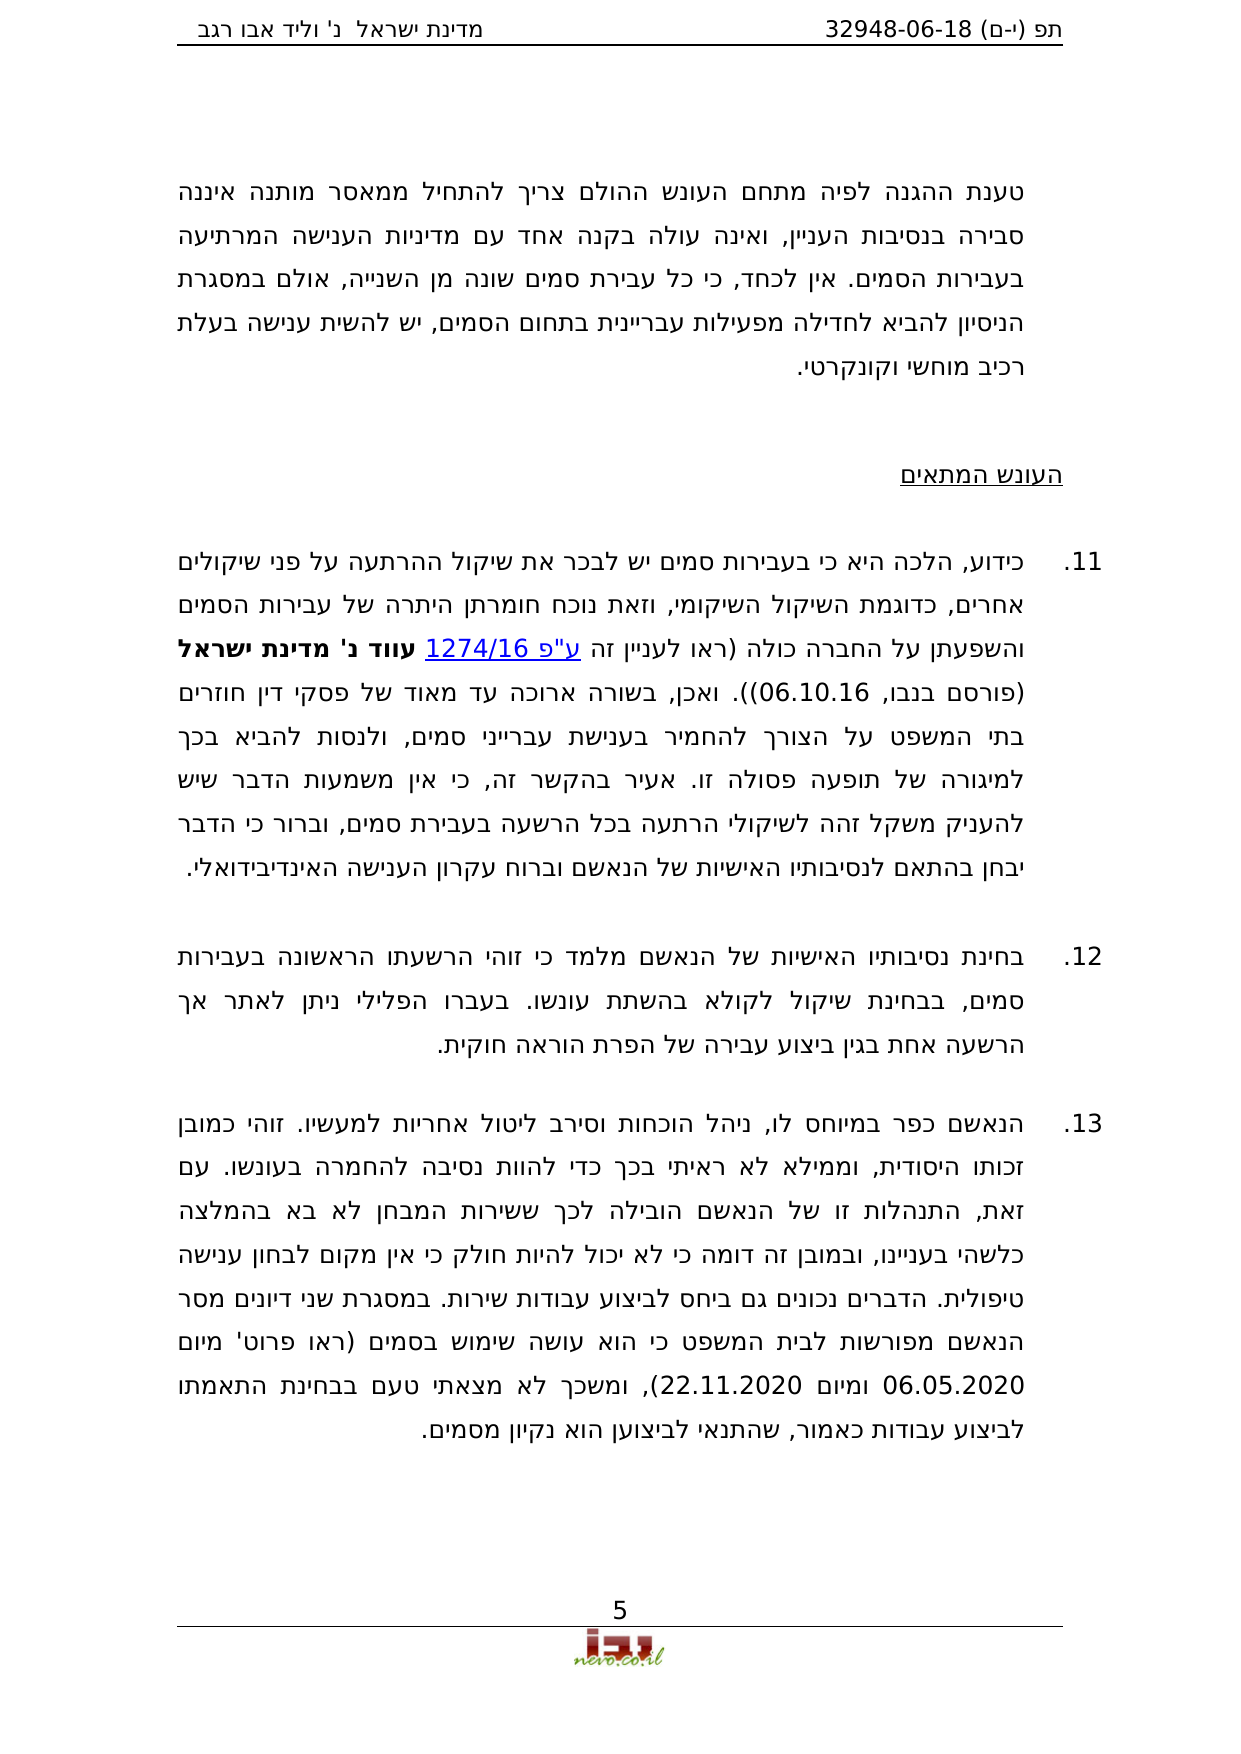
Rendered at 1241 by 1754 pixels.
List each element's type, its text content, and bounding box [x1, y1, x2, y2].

text העונש המתאים [177, 460, 1063, 489]
list הנאשם כפר במיוחס לו, ניהל הוכחות וסירב ליטול אחריות למעשיו. זוהי כמובן זכותו היסודית, וממילא לא ראיתי בכך כדי להוות נסיבה להחמרה בעונשו. עם זאת, התנהלות זו של הנאשם הובילה לכך ששירות המבחן לא בא בהמלצה כלשהי בעניינו, ובמובן זה דומה כי לא יכול להיות חולק כי אין מקום לבחון ענישה טיפולית. הדברים נכונים גם ביחס לביצוע עבודות שירות. במסגרת שני דיונים מסר הנאשם מפורשות לבית המשפט כי הוא עושה שימוש בסמים (ראו פרוט' מיום 06.05.2020 ומיום 22.11.2020), ומשכך לא מצאתי טעם בבחינת התאמתו לביצוע עבודות כאמור, שהתנאי לביצוען הוא נקיון מסמים. [177, 1109, 1063, 1444]
list כידוע, הלכה היא כי בעבירות סמים יש לבכר את שיקול ההרתעה על פני שיקולים אחרים, כדוגמת השיקול השיקומי, וזאת נוכח חומרתן היתרה של עבירות הסמים והשפעתן על החברה כולה (ראו לעניין זה ע"פ 1274/16 עווד נ' מדינת ישראל (פורסם בנבו, 06.10.16)). ואכן, בשורה ארוכה עד מאוד של פסקי דין חוזרים בתי המשפט על הצורך להחמיר בענישת עברייני סמים, ולנסות להביא בכך למיגורה של תופעה פסולה זו. אעיר בהקשר זה, כי אין משמעות הדבר שיש להעניק משקל זהה לשיקולי הרתעה בכל הרשעה בעבירת סמים, וברור כי הדבר יבחן בהתאם לנסיבותיו האישיות של הנאשם וברוח עקרון הענישה האינדיבידואלי. [177, 547, 1063, 882]
picture [574, 1628, 666, 1667]
list בחינת נסיבותיו האישיות של הנאשם מלמד כי זוהי הרשעתו הראשונה בעבירות סמים, בבחינת שיקול לקולא בהשתת עונשו. בעברו הפלילי ניתן לאתר אך הרשעה אחת בגין ביצוע עבירה של הפרת הוראה חוקית. [177, 942, 1063, 1059]
list טענת ההגנה לפיה מתחם העונש ההולם צריך להתחיל ממאסר מותנה איננה סבירה בנסיבות העניין, ואינה עולה בקנה אחד עם מדיניות הענישה המרתיעה בעבירות הסמים. אין לכחד, כי כל עבירת סמים שונה מן השנייה, אולם במסגרת הניסיון להביא לחדילה מפעילות עבריינית בתחום הסמים, יש להשית ענישה בעלת רכיב מוחשי וקונקרטי. [177, 177, 1026, 381]
